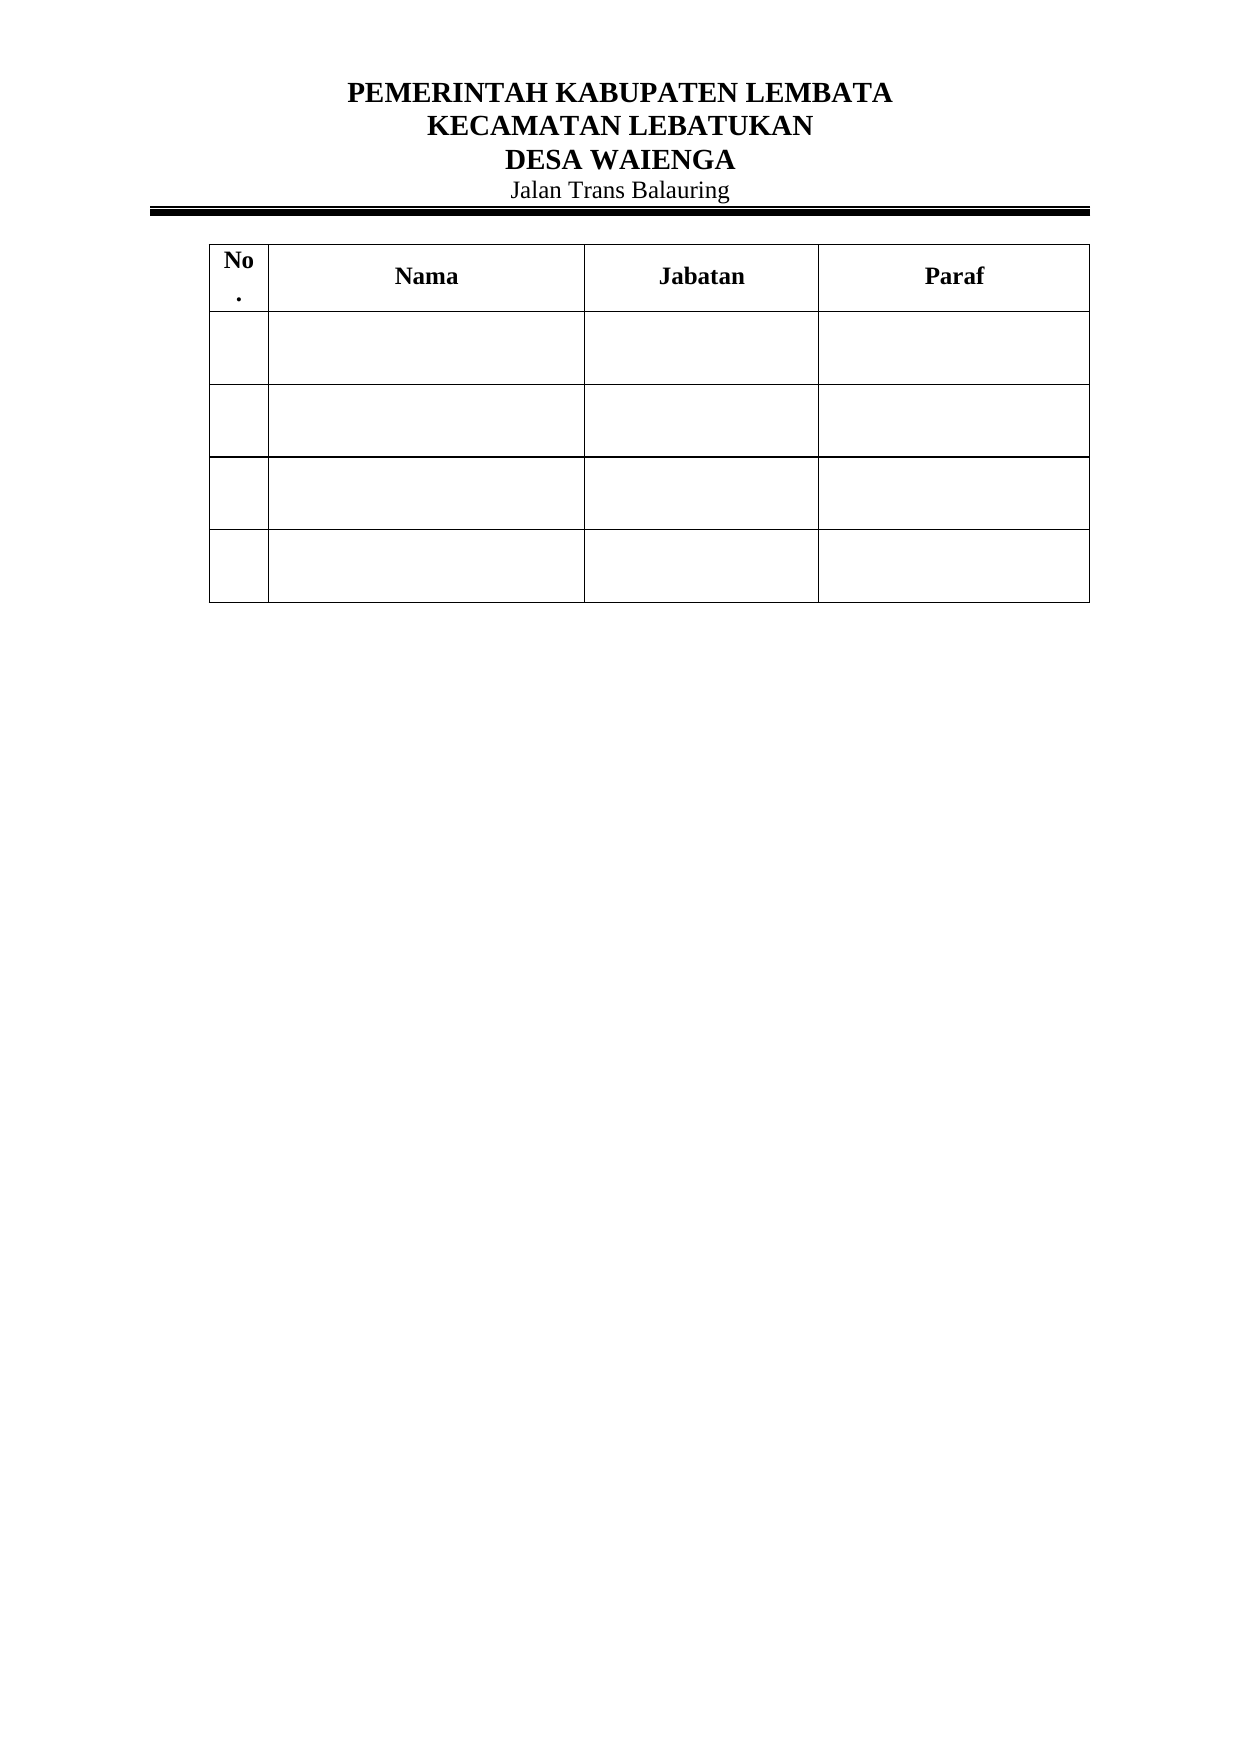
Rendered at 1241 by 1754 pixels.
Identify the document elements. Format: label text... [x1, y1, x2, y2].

table_cell [585, 312, 818, 383]
table_cell [819, 385, 1089, 456]
table_cell [269, 312, 584, 383]
table_cell [269, 385, 584, 456]
table_header No. [210, 245, 268, 311]
table_cell [819, 530, 1089, 602]
table_header Nama [269, 245, 584, 311]
table_cell [210, 458, 268, 529]
table_header Paraf [819, 245, 1089, 311]
table_header Jabatan [585, 245, 818, 311]
table_cell [269, 458, 584, 529]
table_cell [585, 530, 818, 602]
table_cell [819, 458, 1089, 529]
table_cell [210, 530, 268, 602]
table_cell [585, 385, 818, 456]
table_cell [210, 312, 268, 383]
table_cell [269, 530, 584, 602]
table_cell [210, 385, 268, 456]
table_cell [585, 458, 818, 529]
table_cell [819, 312, 1089, 383]
